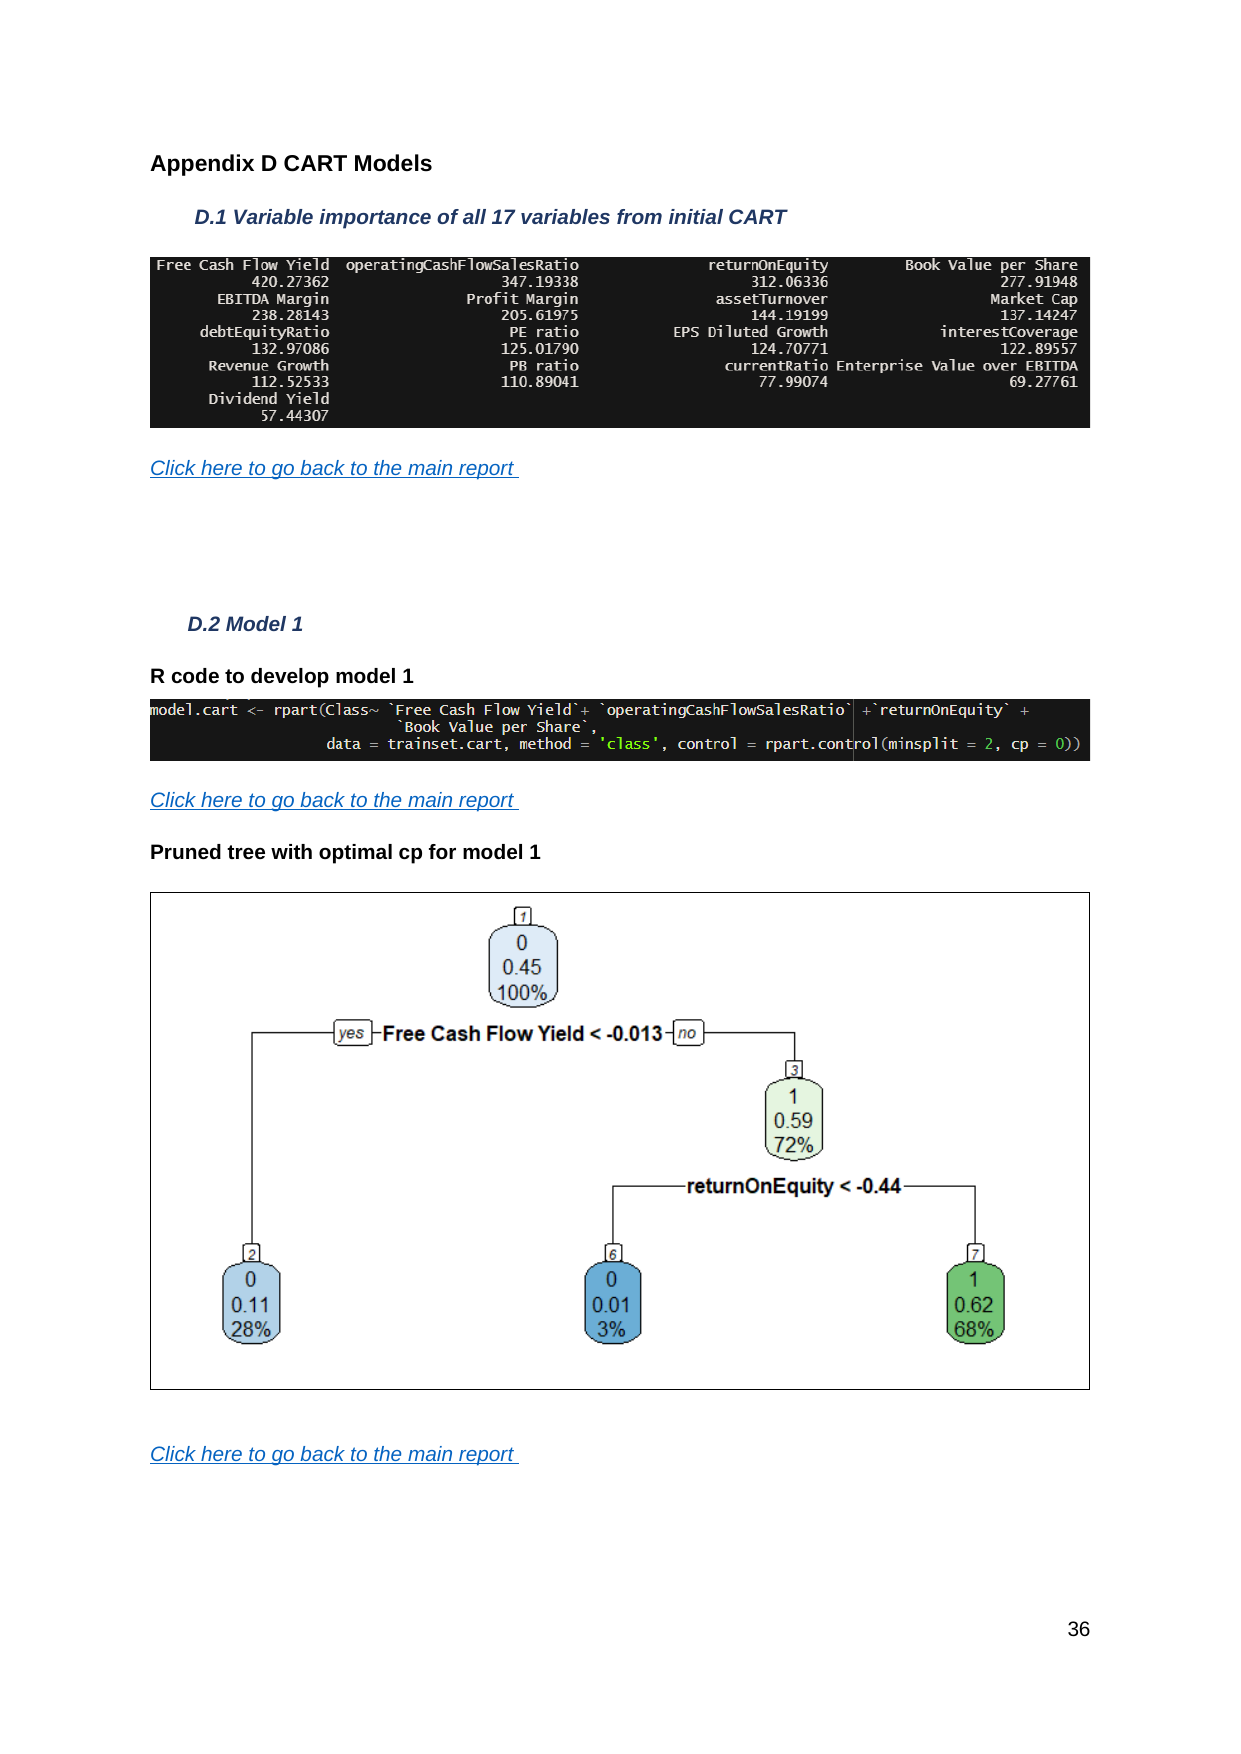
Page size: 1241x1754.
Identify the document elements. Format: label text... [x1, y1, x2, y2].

text Pruned tree with optimal cp for model 1 [150, 840, 1090, 864]
picture [150, 257, 1091, 428]
picture [196, 893, 1044, 1361]
text Click here to go back to the main report [150, 788, 1090, 812]
subtitle Appendix D CART Models [150, 150, 1090, 176]
subtitle D.1 Variable importance of all 17 variables from initial CART [194, 205, 1090, 229]
table_header [151, 893, 1089, 1388]
text Click here to go back to the main report [150, 456, 1090, 480]
text Click here to go back to the main report [150, 1442, 1090, 1466]
picture [150, 699, 1091, 761]
text R code to develop model 1 [150, 664, 1090, 688]
subtitle D.2 Model 1 [187, 612, 1090, 636]
